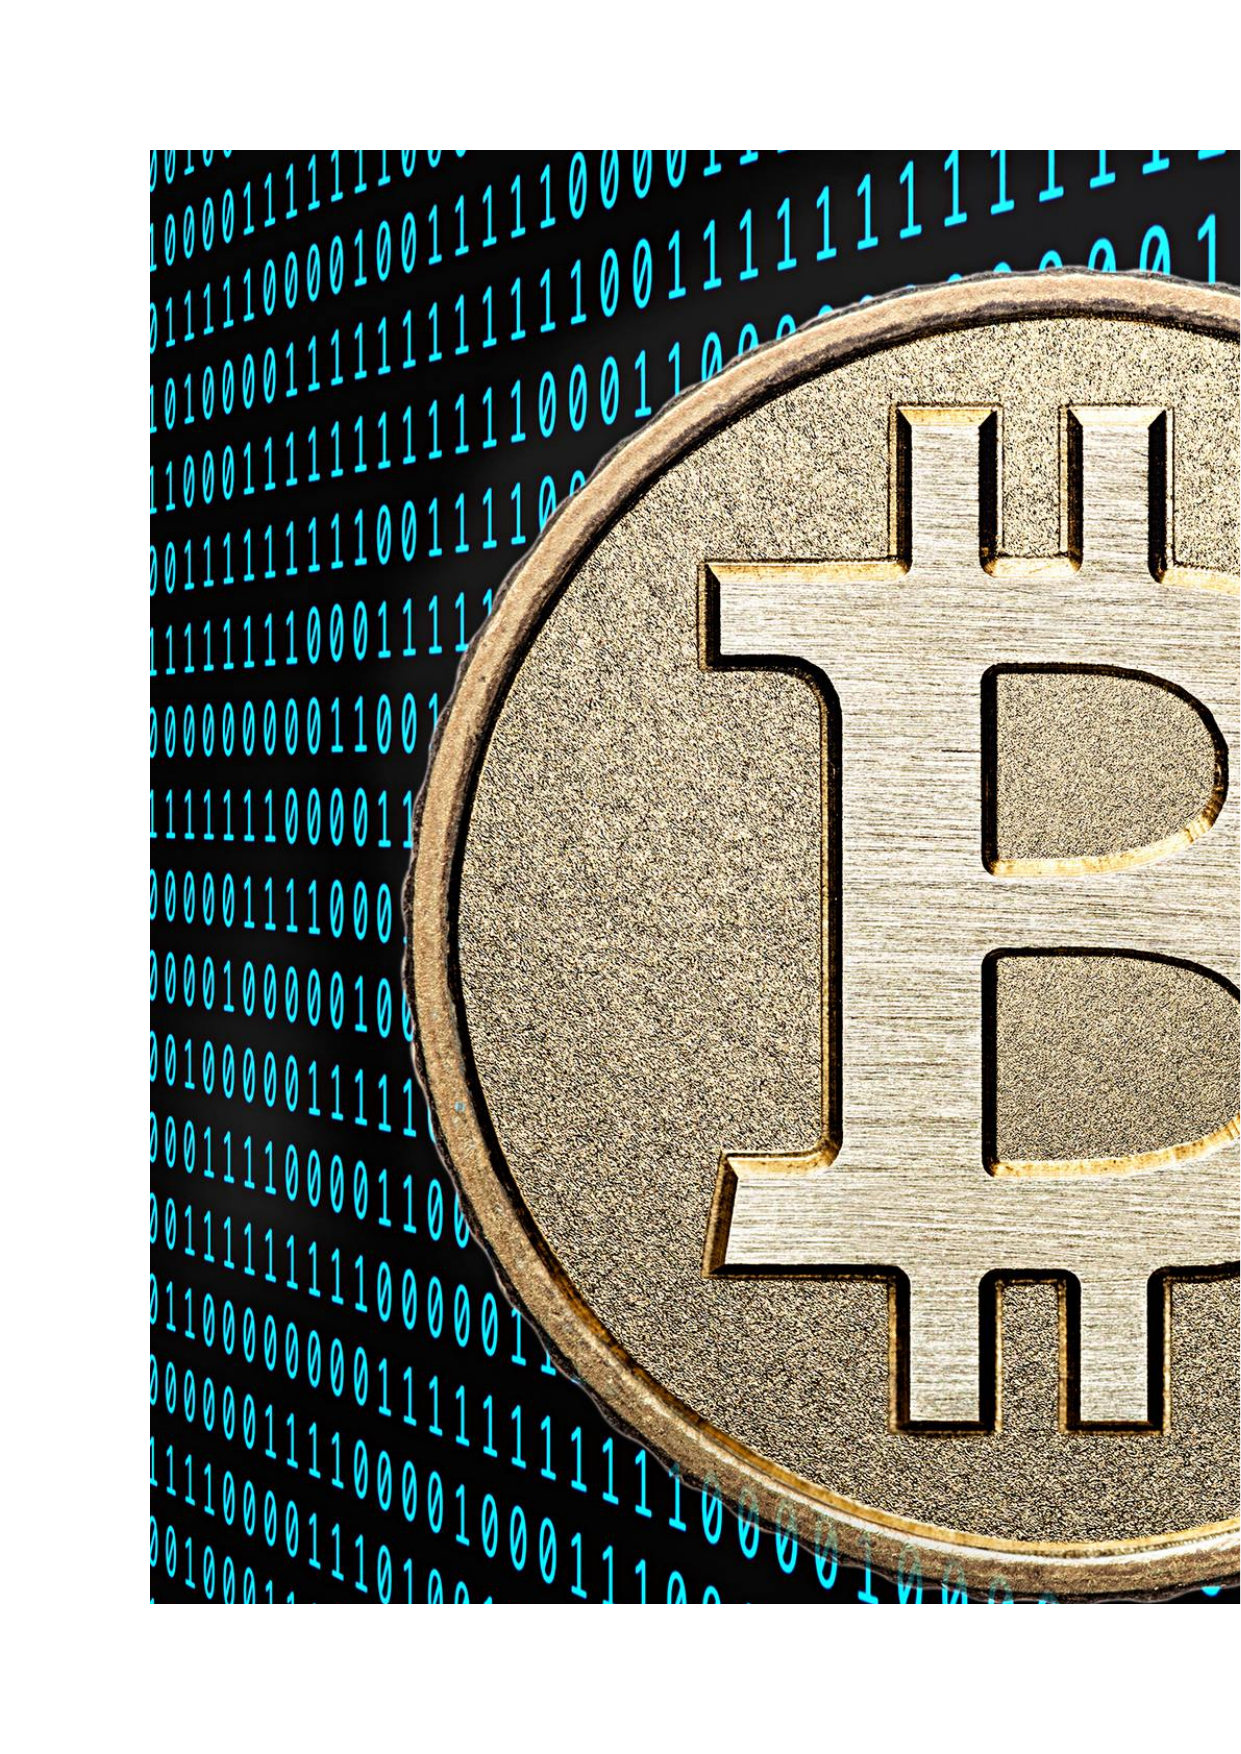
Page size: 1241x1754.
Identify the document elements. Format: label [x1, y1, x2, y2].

picture [150, 150, 1241, 1604]
